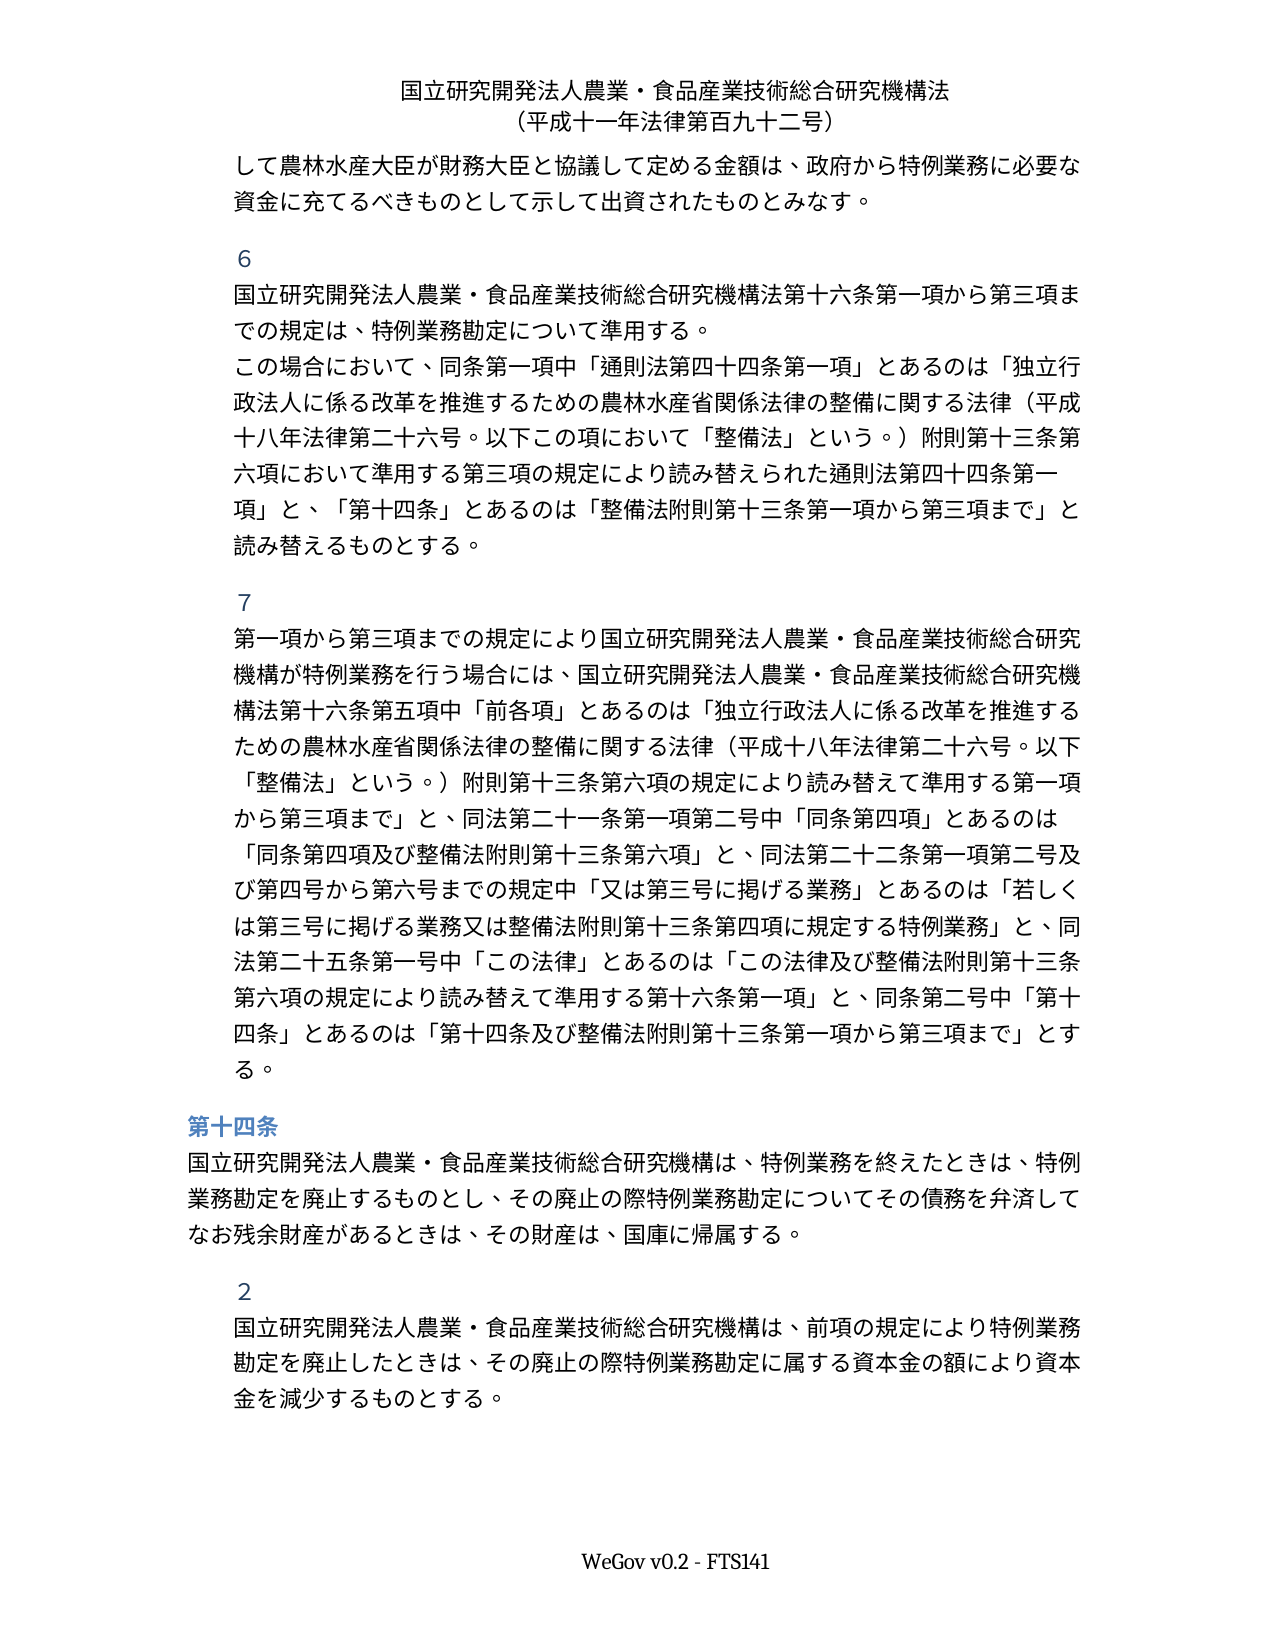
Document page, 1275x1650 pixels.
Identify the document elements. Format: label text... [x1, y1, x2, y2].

subtitle ７ [233, 587, 1087, 618]
text 国立研究開発法人農業・食品産業技術総合研究機構は、前項の規定により特例業務勘定を廃止したときは、その廃止の際特例業務勘定に属する資本金の額により資本金を減少するものとする。 [233, 1311, 1087, 1414]
subtitle 第十四条 [187, 1111, 1087, 1142]
subtitle ２ [233, 1276, 1087, 1307]
text 国立研究開発法人農業・食品産業技術総合研究機構法第十六条第一項から第三項までの規定は、特例業務勘定について準用する。 この場合において、同条第一項中「通則法第四十四条第一項」とあるのは「独立行政法人に係る改革を推進するための農林水産省関係法律の整備に関する法律（平成十八年法律第二十六号。以下この項において「整備法」という。）附則第十三条第六項において準用する第三項の規定により読み替えられた通則法第四十四条第一項」と、「第十四条」とあるのは「整備法附則第十三条第一項から第三項まで」と読み替えるものとする。 [233, 279, 1087, 561]
text 第一項から第三項までの規定により国立研究開発法人農業・食品産業技術総合研究機構が特例業務を行う場合には、国立研究開発法人農業・食品産業技術総合研究機構法第十六条第五項中「前各項」とあるのは「独立行政法人に係る改革を推進するための農林水産省関係法律の整備に関する法律（平成十八年法律第二十六号。以下「整備法」という。）附則第十三条第六項の規定により読み替えて準用する第一項から第三項まで」と、同法第二十一条第一項第二号中「同条第四項」とあるのは「同条第四項及び整備法附則第十三条第六項」と、同法第二十二条第一項第二号及び第四号から第六号までの規定中「又は第三号に掲げる業務」とあるのは「若しくは第三号に掲げる業務又は整備法附則第十三条第四項に規定する特例業務」と、同法第二十五条第一号中「この法律」とあるのは「この法律及び整備法附則第十三条第六項の規定により読み替えて準用する第十六条第一項」と、同条第二号中「第十四条」とあるのは「第十四条及び整備法附則第十三条第一項から第三項まで」とする。 [233, 623, 1087, 1085]
text 国立研究開発法人農業・食品産業技術総合研究機構は、特例業務を終えたときは、特例業務勘定を廃止するものとし、その廃止の際特例業務勘定についてその債務を弁済してなお残余財産があるときは、その財産は、国庫に帰属する。 [187, 1147, 1087, 1250]
subtitle ６ [233, 243, 1087, 274]
